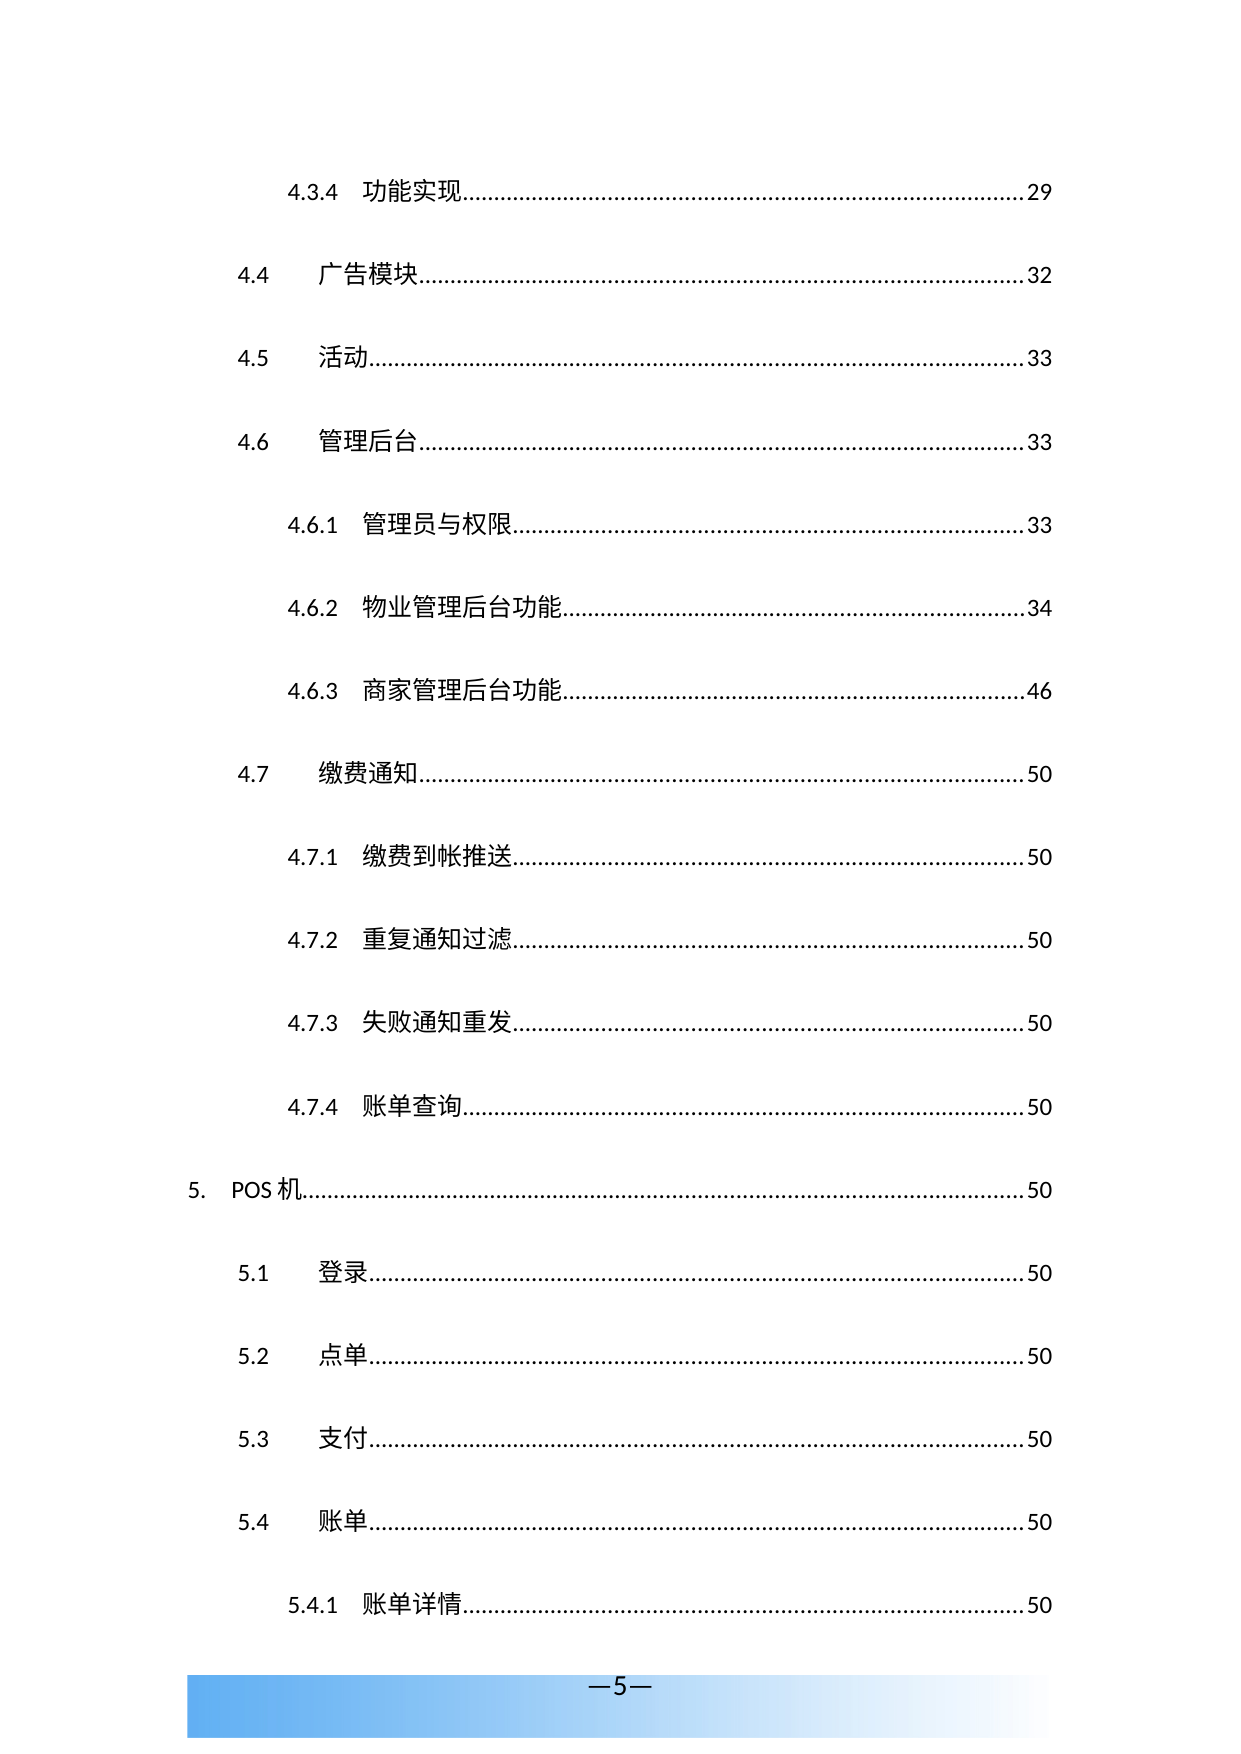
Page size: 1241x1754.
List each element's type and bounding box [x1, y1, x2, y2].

picture [187, 1675, 1050, 1738]
